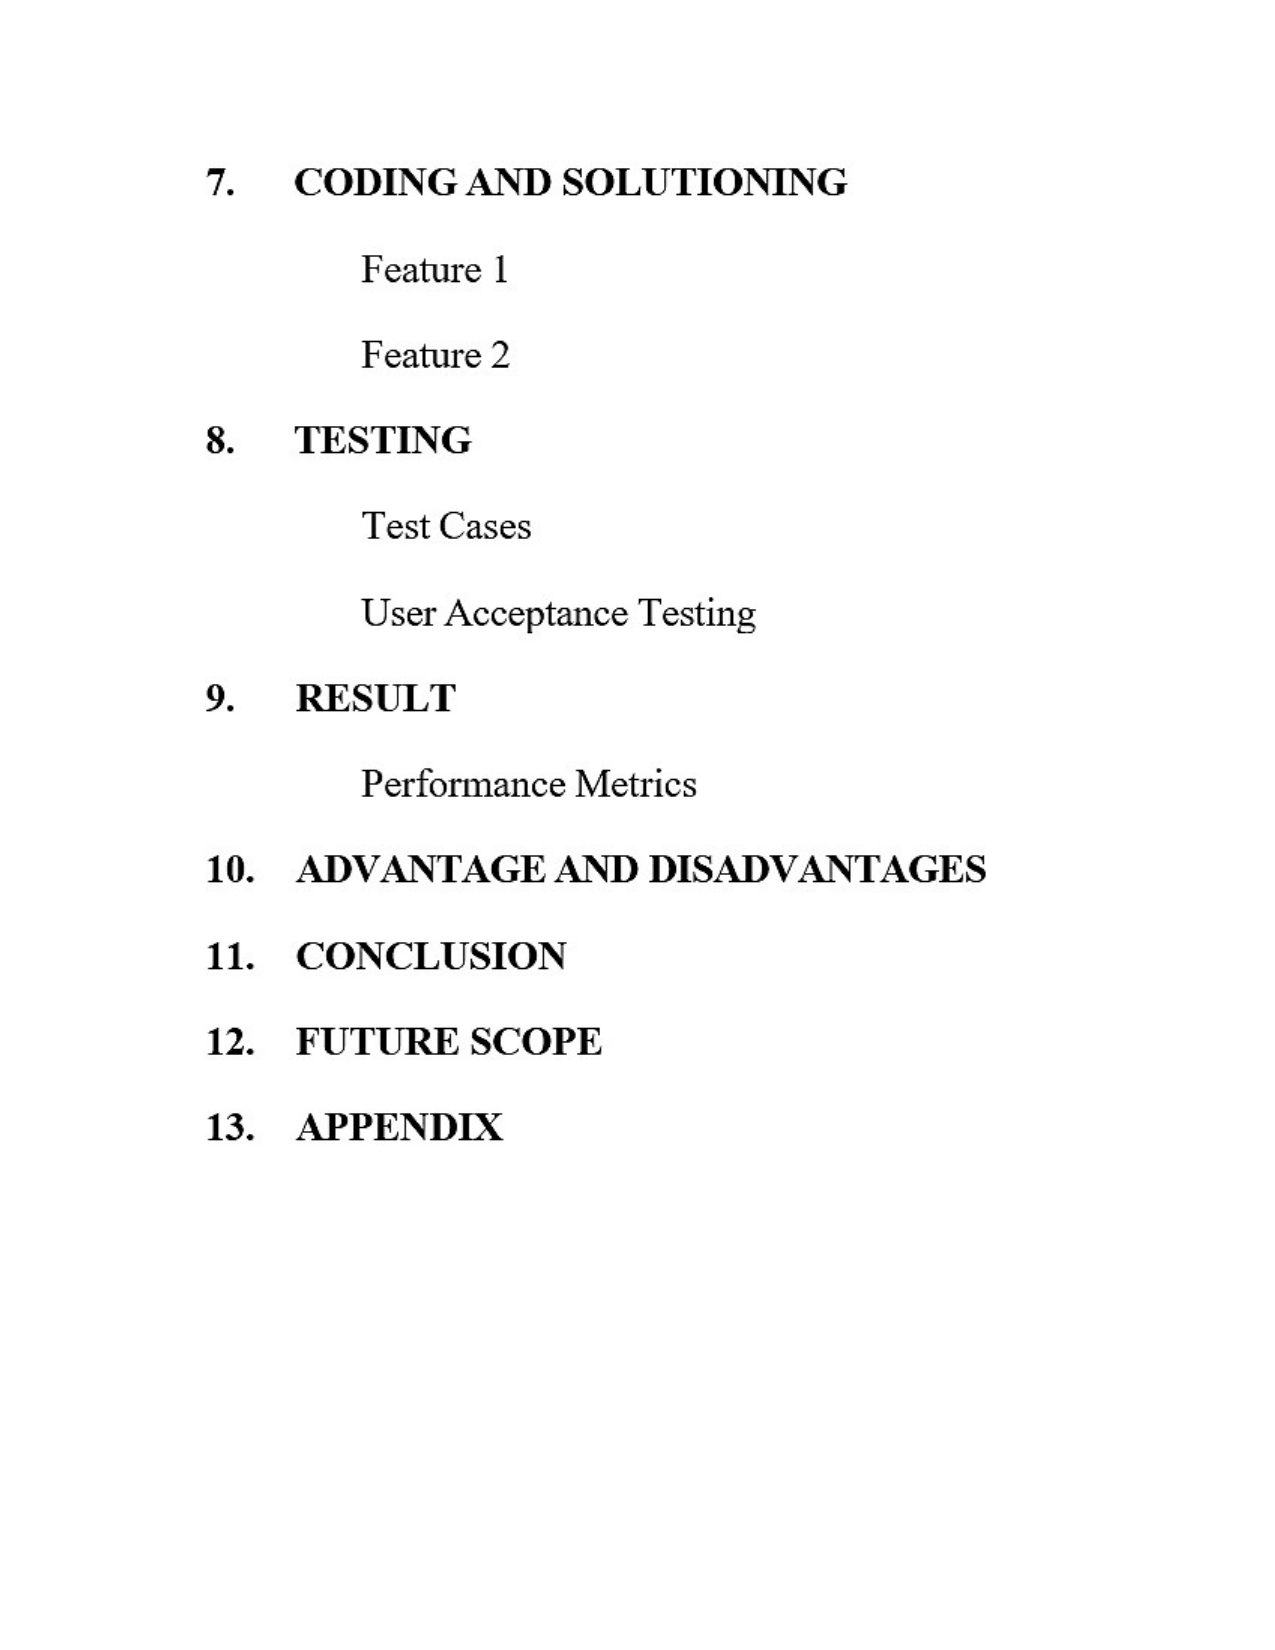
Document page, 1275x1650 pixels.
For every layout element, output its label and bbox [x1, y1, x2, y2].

picture [157, 150, 1133, 1202]
